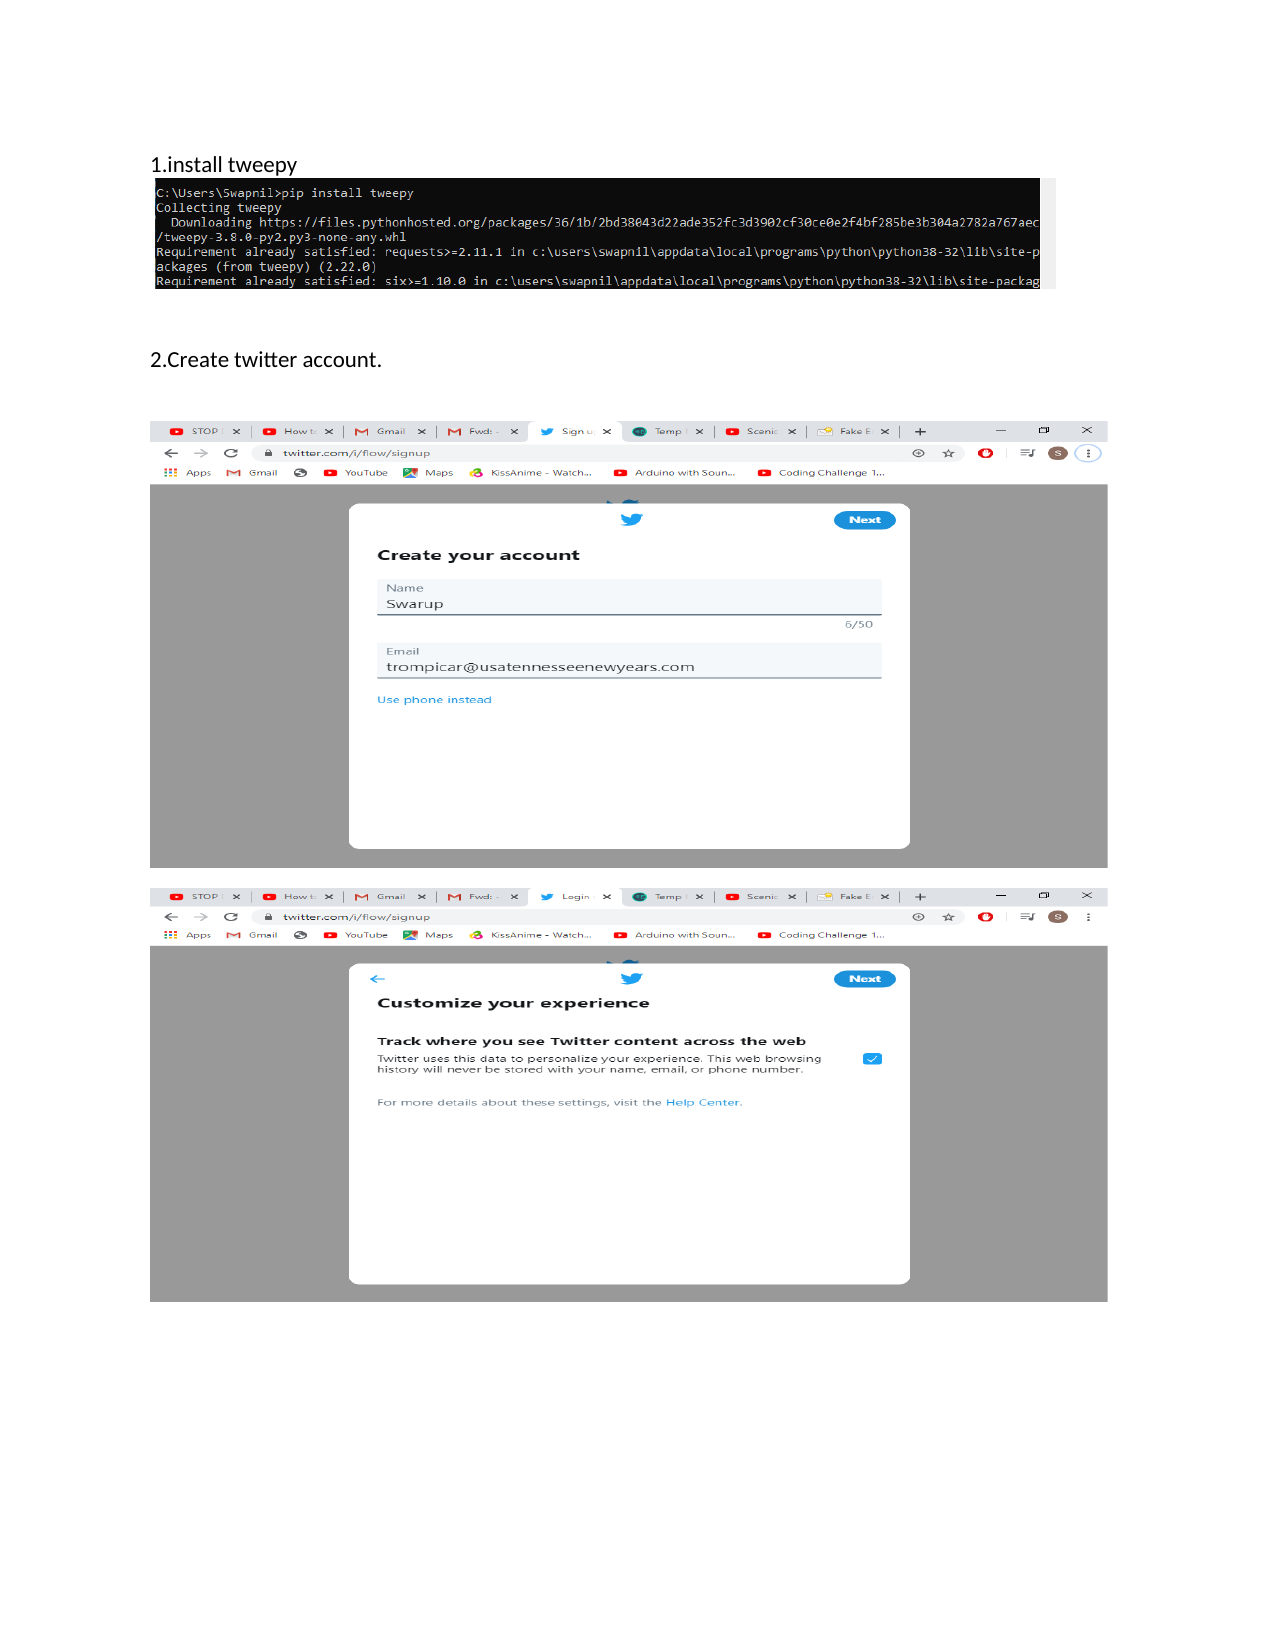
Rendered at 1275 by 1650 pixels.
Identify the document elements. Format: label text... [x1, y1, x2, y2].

picture [150, 421, 1108, 868]
picture [155, 178, 1056, 289]
picture [150, 888, 1108, 1302]
text 1.install tweepy [150, 150, 1125, 178]
text 2.Create twitter account. [150, 345, 1125, 373]
